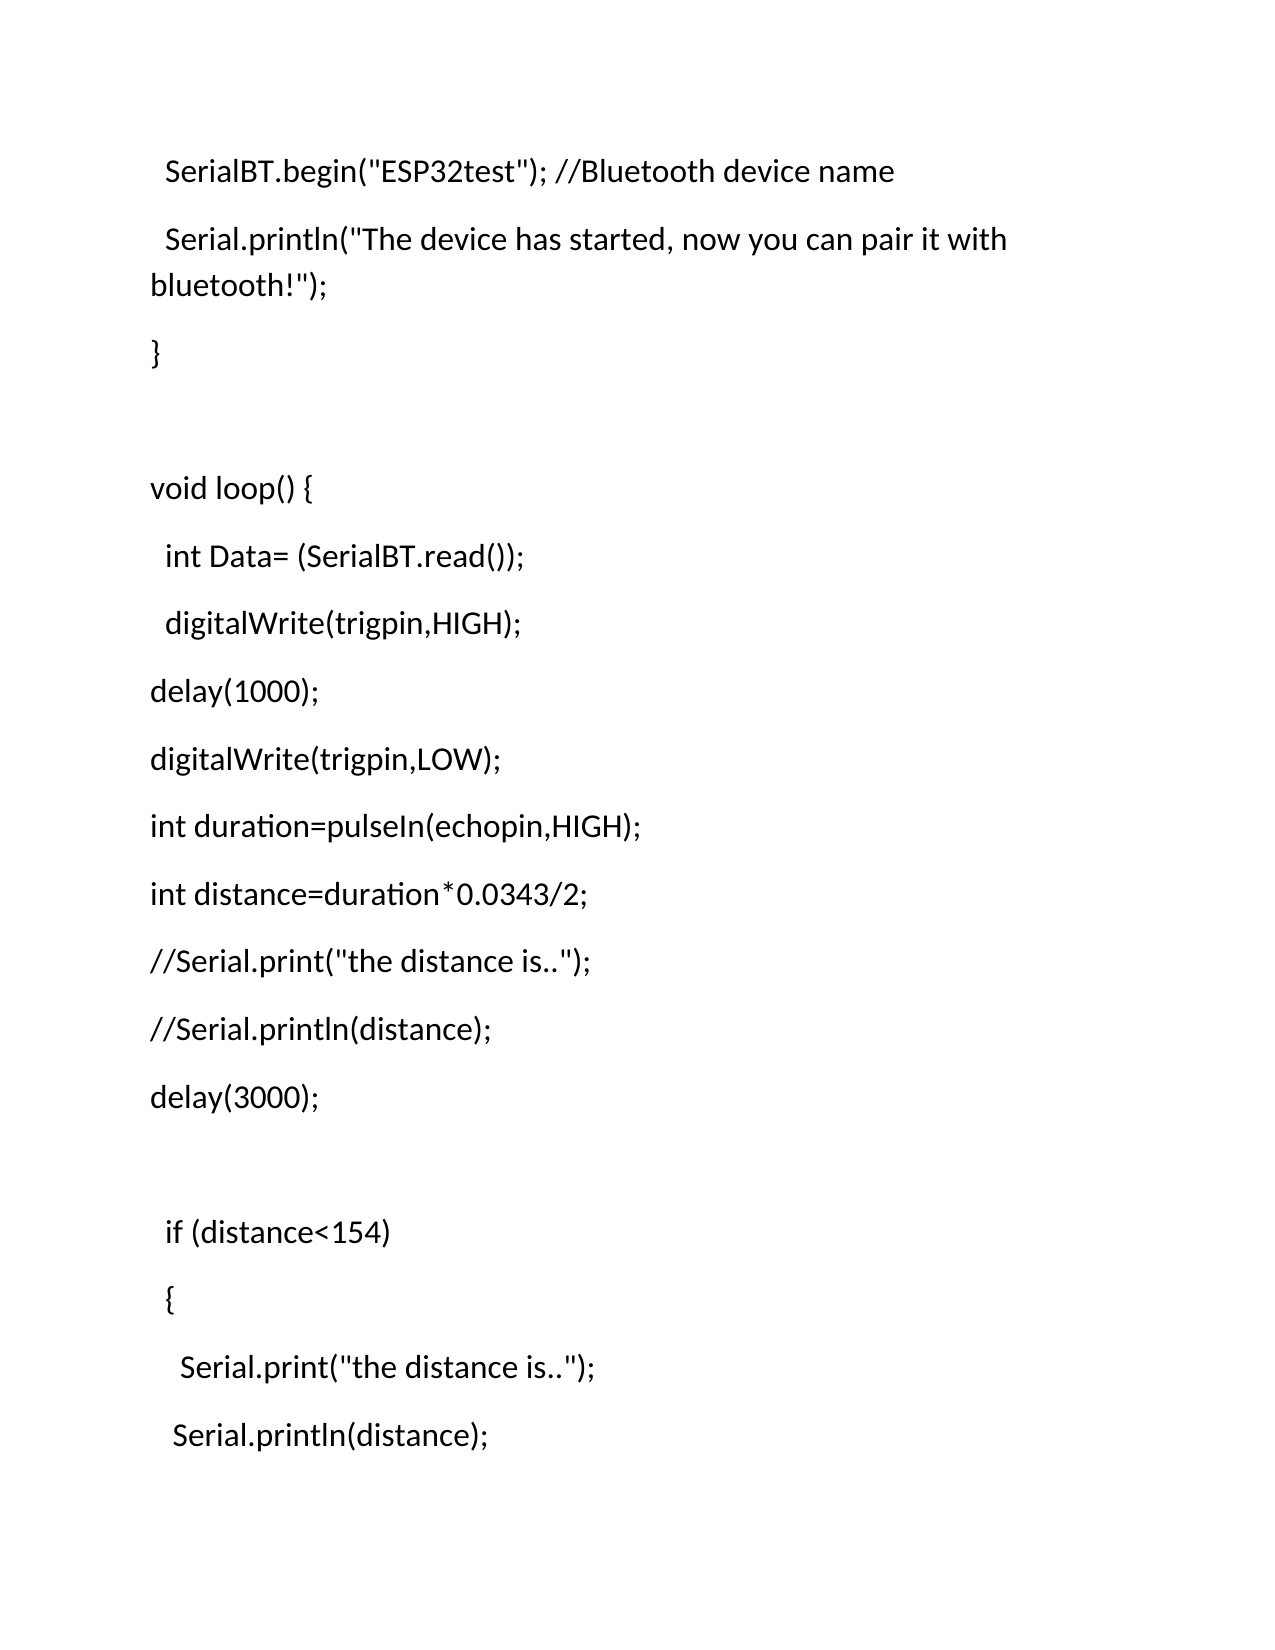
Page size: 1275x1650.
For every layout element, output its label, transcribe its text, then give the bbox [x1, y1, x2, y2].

text } [150, 332, 1125, 373]
text Serial.println("The device has started, now you can pair it with bluetooth!"); [150, 218, 1125, 305]
text Serial.print("the distance is.."); [150, 1346, 1125, 1387]
text Serial.println(distance); [150, 1414, 1125, 1454]
text if (distance<154) [150, 1211, 1125, 1252]
text digitalWrite(trigpin,HIGH); [150, 602, 1125, 643]
text delay(1000); [150, 670, 1125, 711]
text int distance=duration*0.0343/2; [150, 873, 1125, 913]
text //Serial.print("the distance is.."); [150, 940, 1125, 981]
text int duration=pulseIn(echopin,HIGH); [150, 805, 1125, 846]
text delay(3000); [150, 1076, 1125, 1116]
text int Data= (SerialBT.read()); [150, 535, 1125, 576]
text { [150, 1278, 1125, 1319]
text SerialBT.begin("ESP32test"); //Bluetooth device name [150, 150, 1125, 191]
text digitalWrite(trigpin,LOW); [150, 738, 1125, 778]
text //Serial.println(distance); [150, 1008, 1125, 1049]
text void loop() { [150, 467, 1125, 508]
